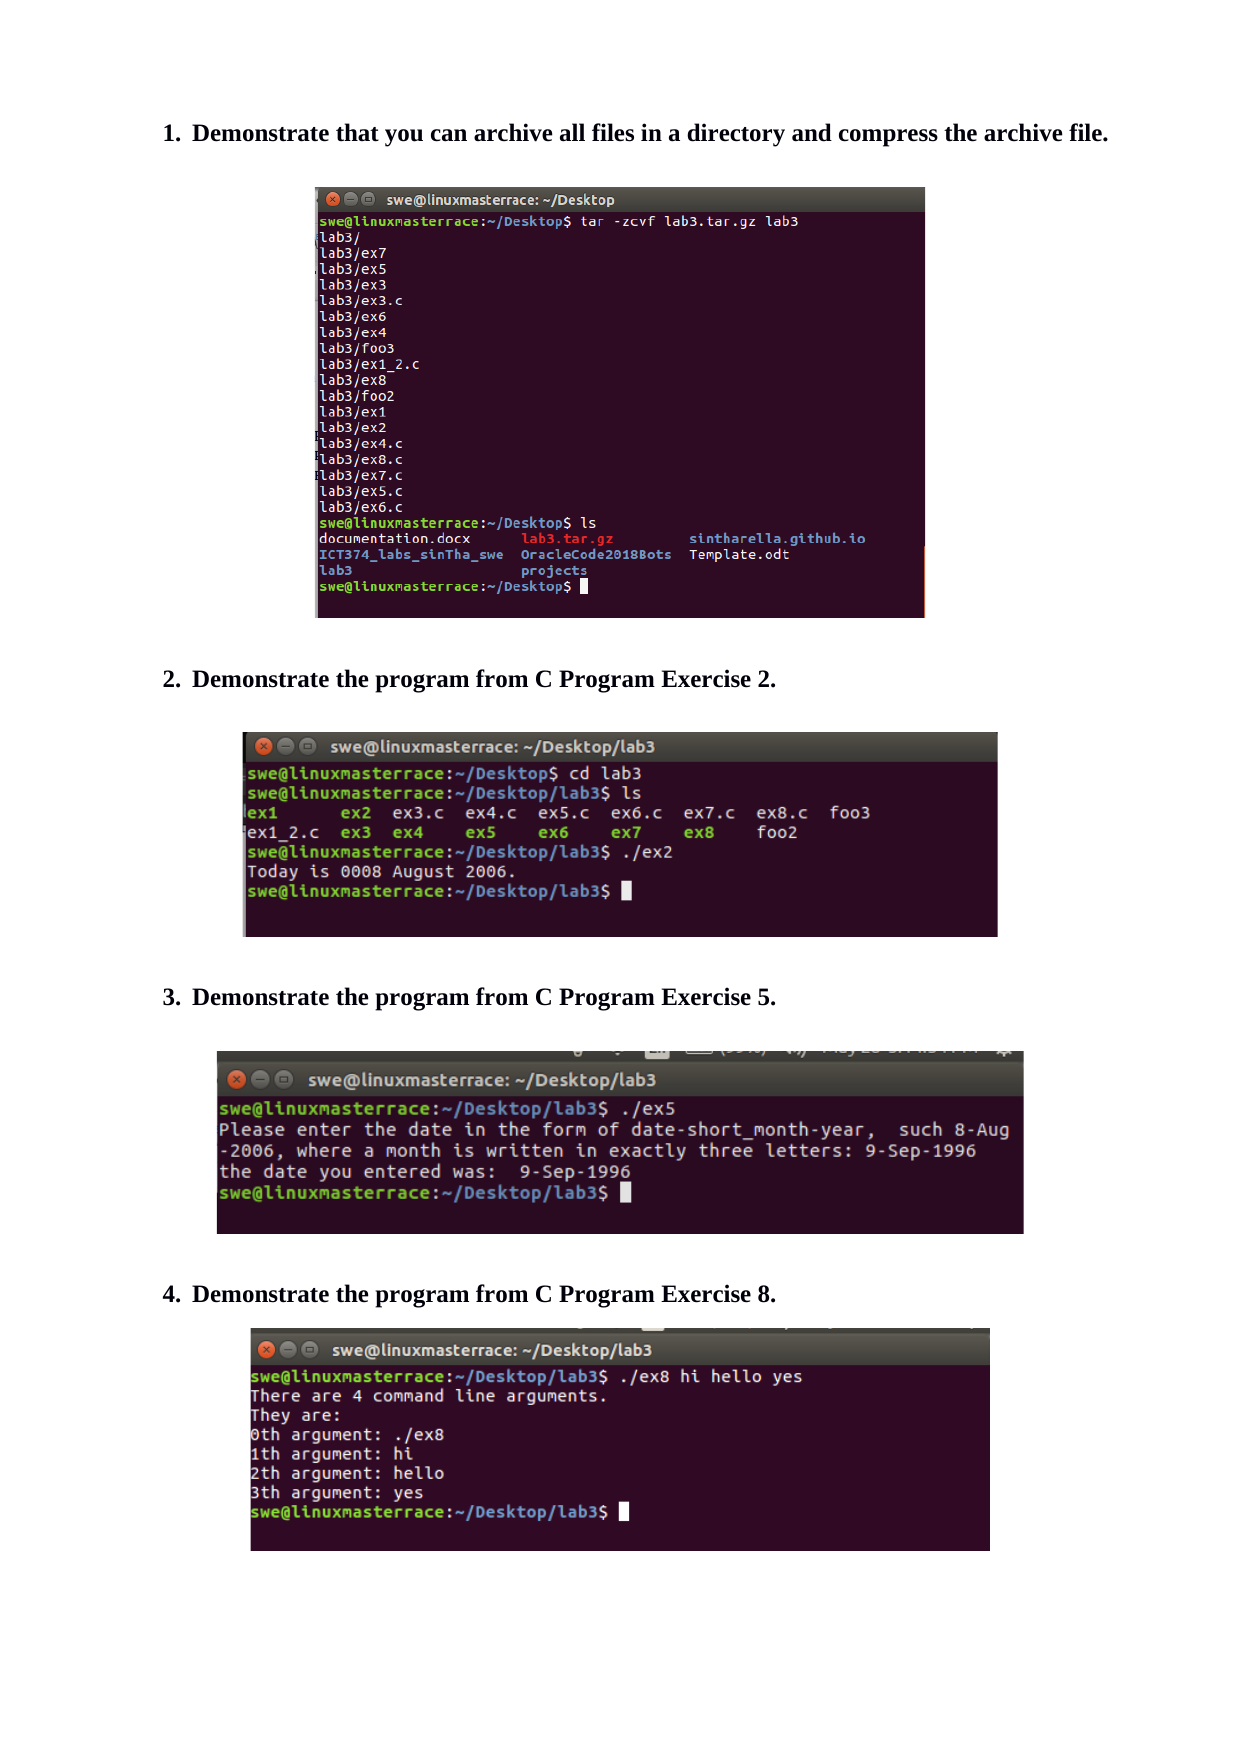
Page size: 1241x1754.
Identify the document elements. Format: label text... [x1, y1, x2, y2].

list Demonstrate that you can archive all files in a directory and compress the archive file. [162, 118, 1122, 147]
picture [250, 1328, 990, 1551]
list Demonstrate the program from C Program Exercise 8. [162, 1279, 1122, 1308]
picture [242, 732, 998, 937]
picture [314, 187, 926, 618]
list Demonstrate the program from C Program Exercise 2. [162, 664, 1122, 692]
list Demonstrate the program from C Program Exercise 5. [162, 982, 1122, 1011]
picture [216, 1051, 1024, 1234]
